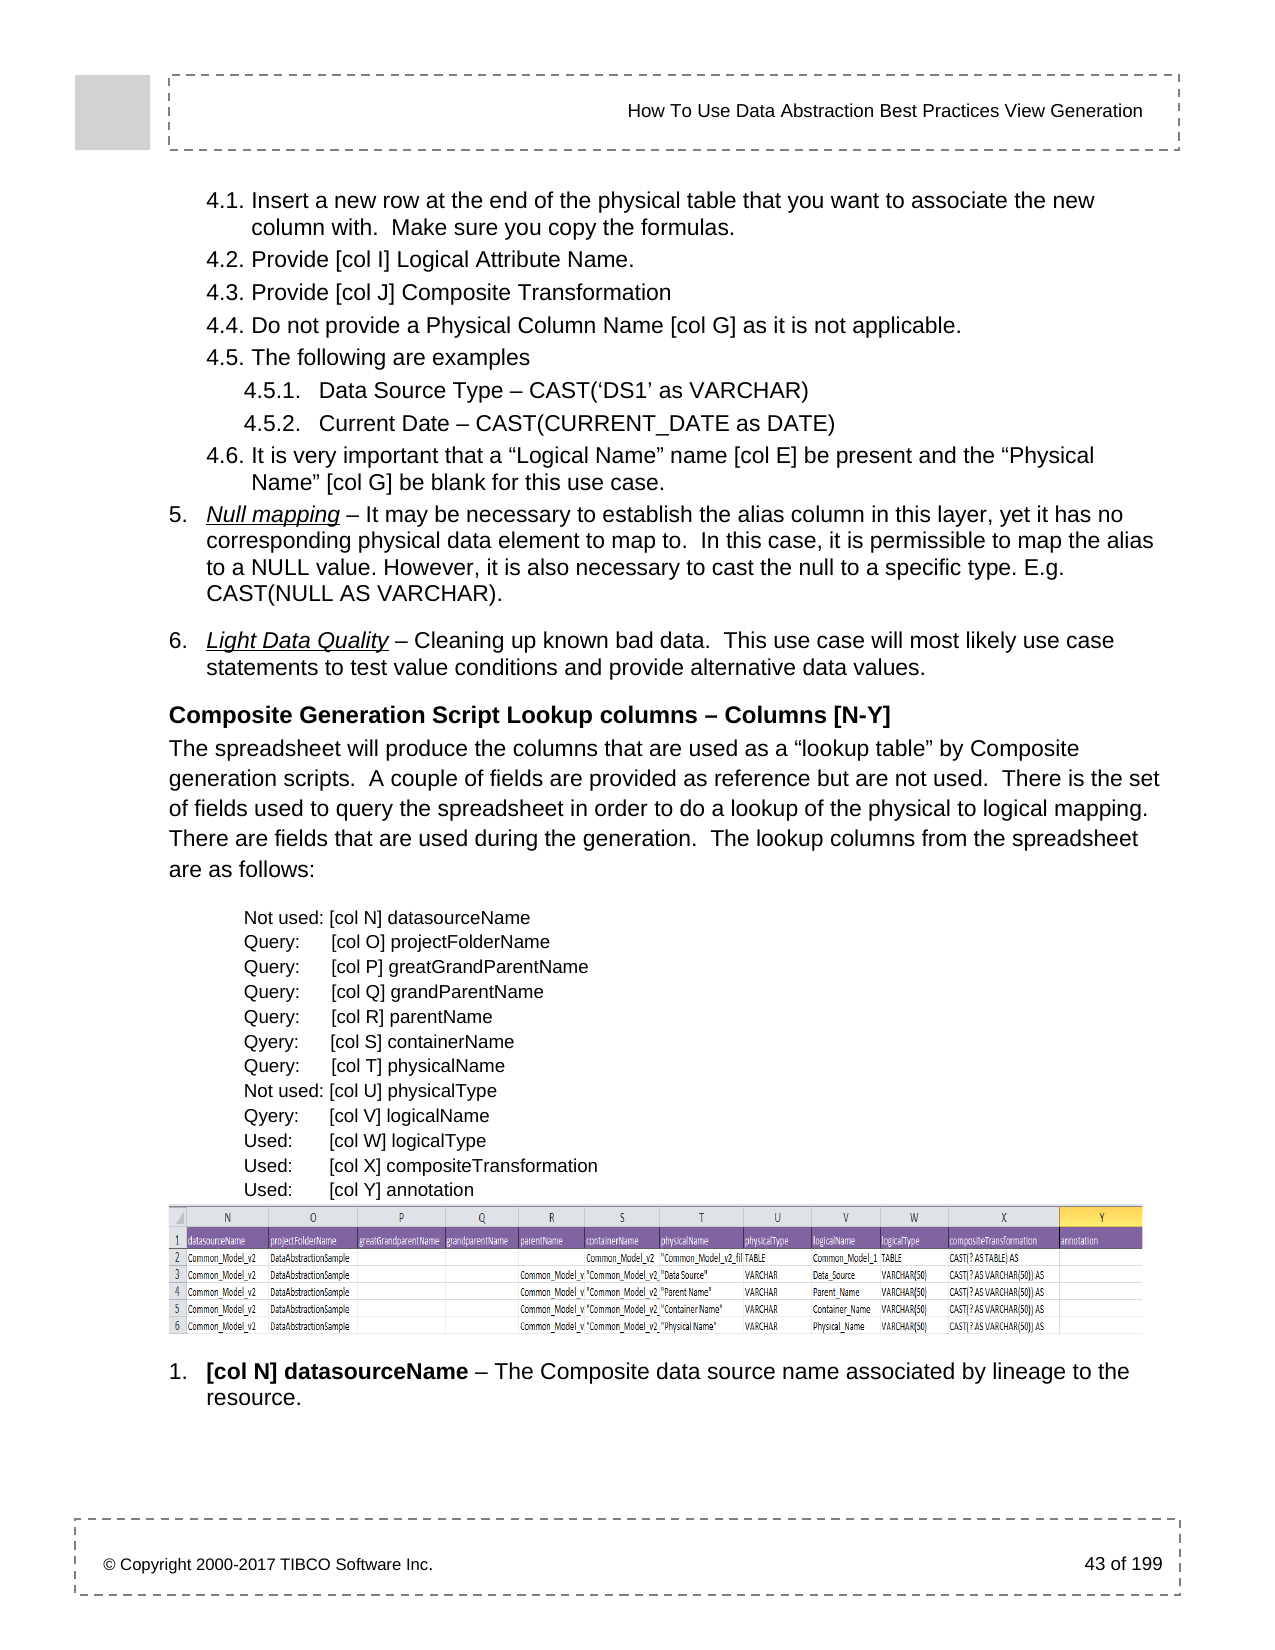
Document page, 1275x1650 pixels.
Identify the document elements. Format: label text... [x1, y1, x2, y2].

list Current Date – CAST(CURRENT_DATE as DATE) [244, 409, 1162, 436]
text Qyery: [col S] containerName [244, 1031, 1161, 1052]
text Query: [col T] physicalName [244, 1055, 1161, 1077]
list Do not provide a Physical Column Name [col G] as it is not applicable. [206, 312, 1162, 338]
picture [168, 1204, 1143, 1334]
list Insert a new row at the end of the physical table that you want to associate the new column with. Make sure you copy the formulas. [206, 187, 1162, 240]
subtitle Composite Generation Script Lookup columns – Columns [N-Y] [169, 701, 1162, 728]
text Query: [col Q] grandParentName [244, 981, 1161, 1002]
text The spreadsheet will produce the columns that are used as a “lookup table” by Composite generation scripts. A couple of fields are provided as reference but are not used. There is the set of fields used to query the spreadsheet in order to do a lookup of the physical to logical mapping. There are fields that are used during the generation. The lookup columns from the spreadsheet are as follows: [169, 735, 1161, 882]
list Provide [col I] Logical Attribute Name. [206, 246, 1162, 273]
text Used: [col X] compositeTransformation [244, 1154, 1161, 1176]
list Null mapping – It may be necessary to establish the alias column in this layer, yet it has no corresponding physical data element to map to. In this case, it is permissible to map the alias to a NULL value. However, it is also necessary to cast the null to a specific type. E.g. CAST(NULL AS VARCHAR). [169, 501, 1162, 606]
text Query: [col O] projectFolderName [244, 931, 1161, 953]
text Not used: [col U] physicalType [244, 1080, 1161, 1102]
list Light Data Quality – Cleaning up known bad data. This use case will most likely use case statements to test value conditions and provide alternative data values. [169, 627, 1162, 680]
text Qyery: [col V] logicalName [244, 1105, 1161, 1126]
list It is very important that a “Logical Name” name [col E] be present and the “Physical Name” [col G] be blank for this use case. [206, 442, 1162, 495]
text Not used: [col N] datasourceName [244, 907, 1161, 928]
list Provide [col J] Composite Transformation [206, 279, 1162, 305]
text Used: [col W] logicalType [244, 1130, 1161, 1151]
list [col N] datasourceName – The Composite data source name associated by lineage to the resource. [169, 1358, 1162, 1411]
text Query: [col P] greatGrandParentName [244, 956, 1161, 978]
text Query: [col R] parentName [244, 1006, 1161, 1027]
text Used: [col Y] annotation [244, 1179, 1161, 1201]
list The following are examples [206, 344, 1162, 371]
list Data Source Type – CAST(‘DS1’ as VARCHAR) [244, 377, 1162, 403]
